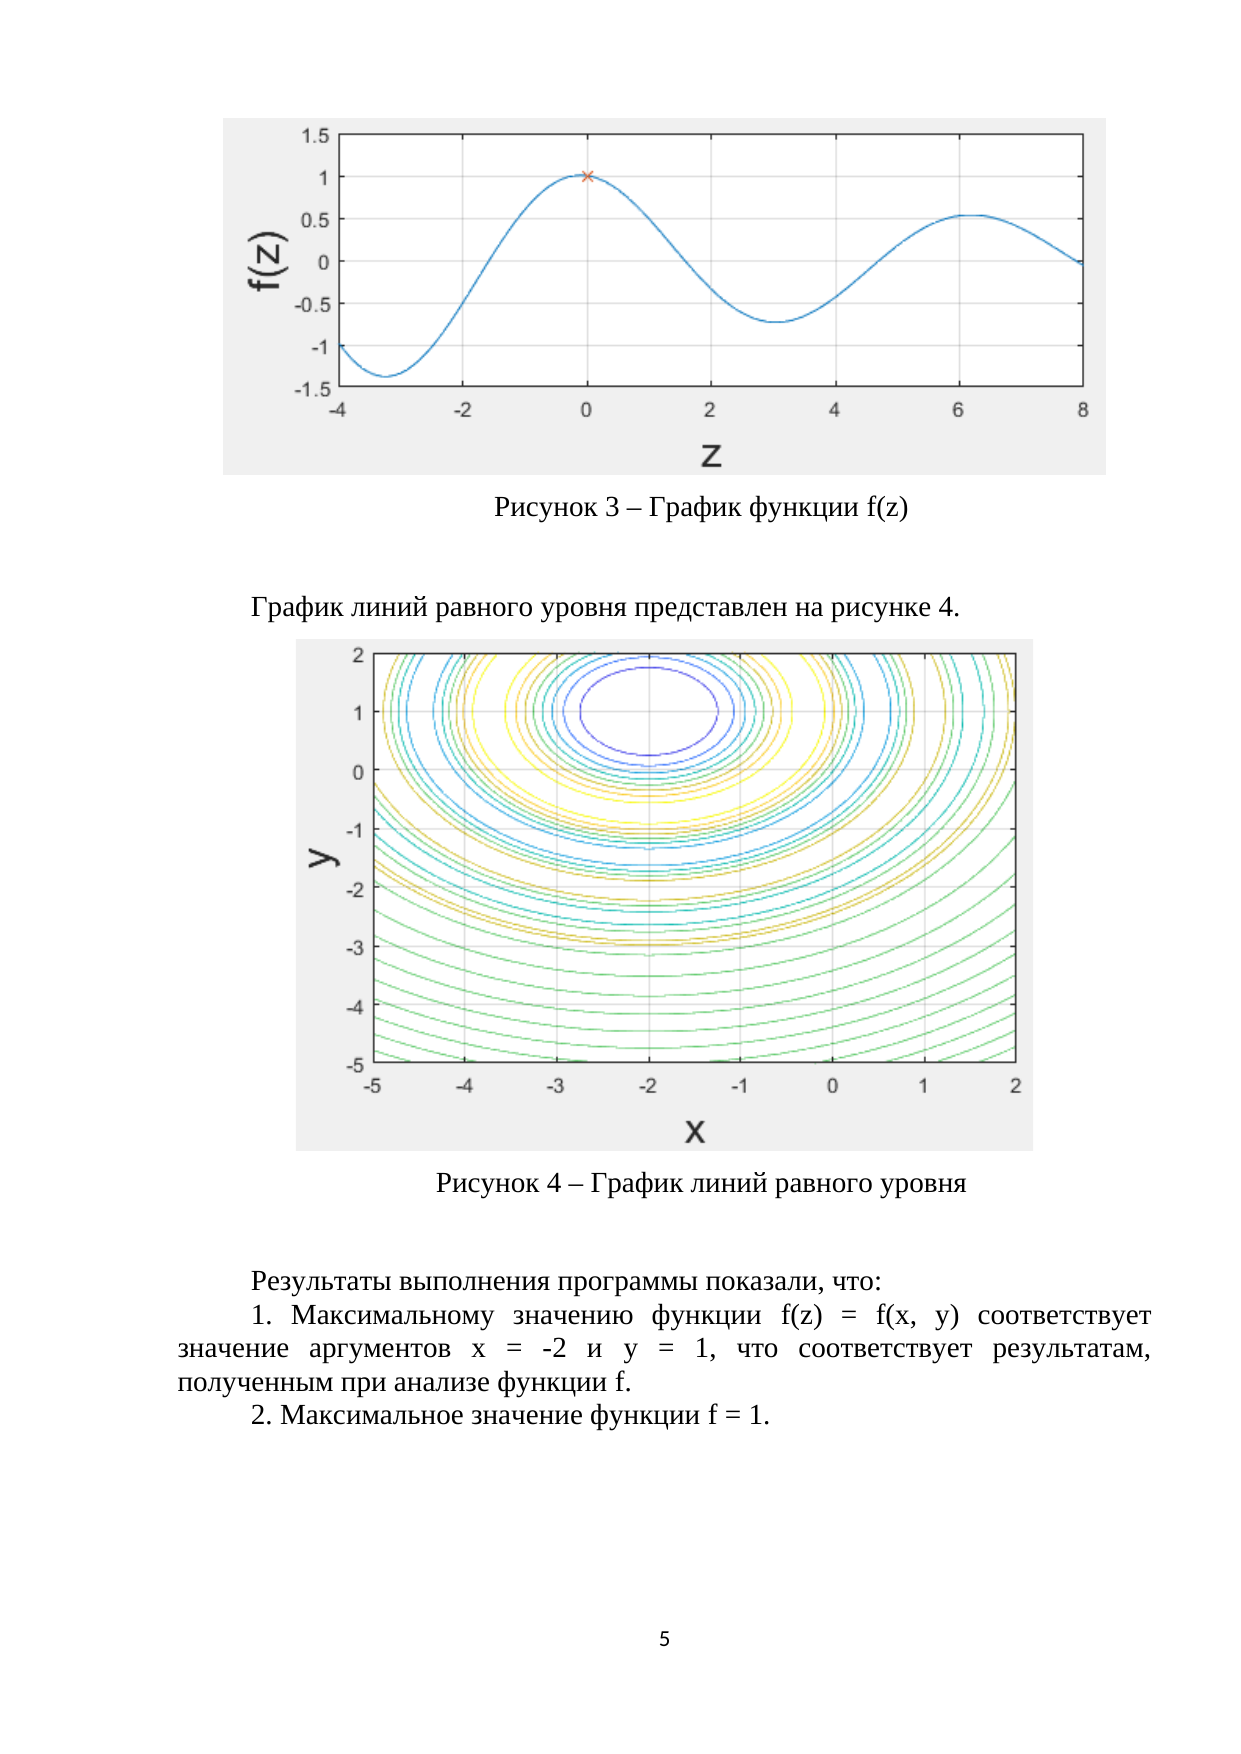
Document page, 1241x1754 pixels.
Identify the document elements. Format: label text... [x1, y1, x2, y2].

text Рисунок 4 – График линий равного уровня [177, 1165, 1152, 1198]
picture [295, 639, 1034, 1151]
picture [223, 118, 1106, 475]
text 2. Максимальное значение функции f = 1. [177, 1397, 1152, 1431]
text Результаты выполнения программы показали, что: [177, 1263, 1152, 1297]
text График линий равного уровня представлен на рисунке 4. [177, 589, 1152, 623]
text 1. Максимальному значению функции f(z) = f(x, y) соответствует значение аргументов х = -2 и y = 1, что соответствует результатам, полученным при анализе функции f. [177, 1297, 1152, 1397]
text Рисунок 3 – График функции f(z) [177, 489, 1152, 522]
